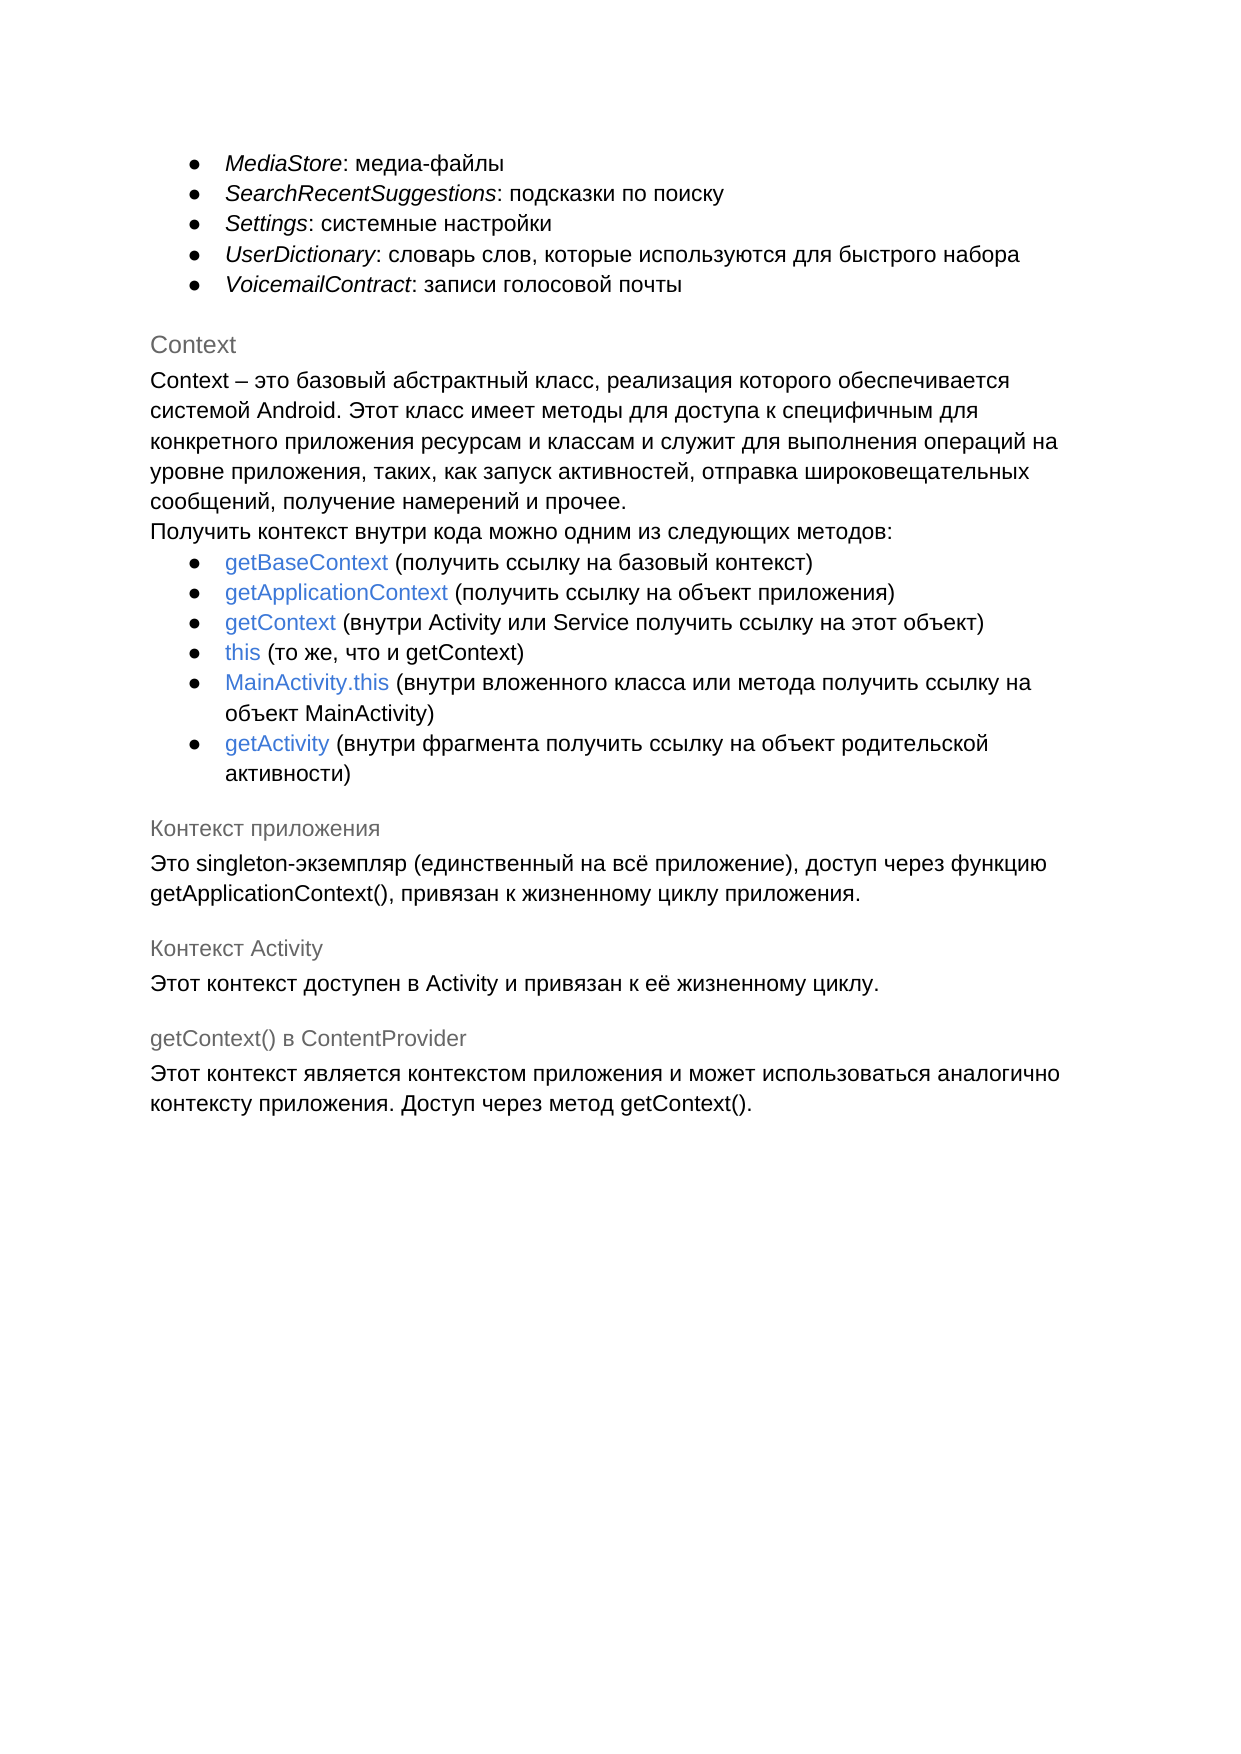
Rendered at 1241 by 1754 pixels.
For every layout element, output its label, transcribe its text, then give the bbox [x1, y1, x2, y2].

subtitle getContext() в ContentProvider [150, 1025, 1090, 1052]
text Это singleton-экземпляр (единственный на всё приложение), доступ через функцию getApplicationContext(), привязан к жизненному циклу приложения. [150, 850, 1090, 906]
text Получить контекст внутри кода можно одним из следующих методов: [150, 518, 1090, 545]
list UserDictionary: словарь слов, которые используются для быстрого набора [187, 241, 1090, 267]
list getContext (внутри Activity или Service получить ссылку на этот объект) [187, 609, 1090, 635]
list getBaseContext (получить ссылку на базовый контекст) [187, 548, 1090, 575]
text Этот контекст доступен в Activity и привязан к её жизненному циклу. [150, 970, 1090, 996]
text Этот контекст является контекстом приложения и может использоваться аналогично контексту приложения. Доступ через метод getContext(). [150, 1060, 1090, 1116]
list this (то же, что и getContext) [187, 639, 1090, 666]
list MainActivity.this (внутри вложенного класса или метода получить ссылку на объект MainActivity) [187, 669, 1090, 726]
list VoicemailContract: записи голосовой почты [187, 271, 1090, 297]
list SearchRecentSuggestions: подсказки по поиску [187, 180, 1090, 207]
text Context – это базовый абстрактный класс, реализация которого обеспечивается системой Android. Этот класс имеет методы для доступа к специфичным для конкретного приложения ресурсам и классам и служит для выполнения операций на уровне приложения, таких, как запуск активностей, отправка широковещательных сообщений, получение намерений и прочее. [150, 367, 1090, 514]
subtitle Context [150, 330, 1090, 359]
list Settings: системные настройки [187, 210, 1090, 237]
subtitle Контекст приложения [150, 815, 1090, 842]
subtitle Контекст Activity [150, 935, 1090, 962]
list MediaStore: медиа-файлы [187, 150, 1090, 176]
list getApplicationContext (получить ссылку на объект приложения) [187, 579, 1090, 605]
list getActivity (внутри фрагмента получить ссылку на объект родительской активности) [187, 730, 1090, 786]
